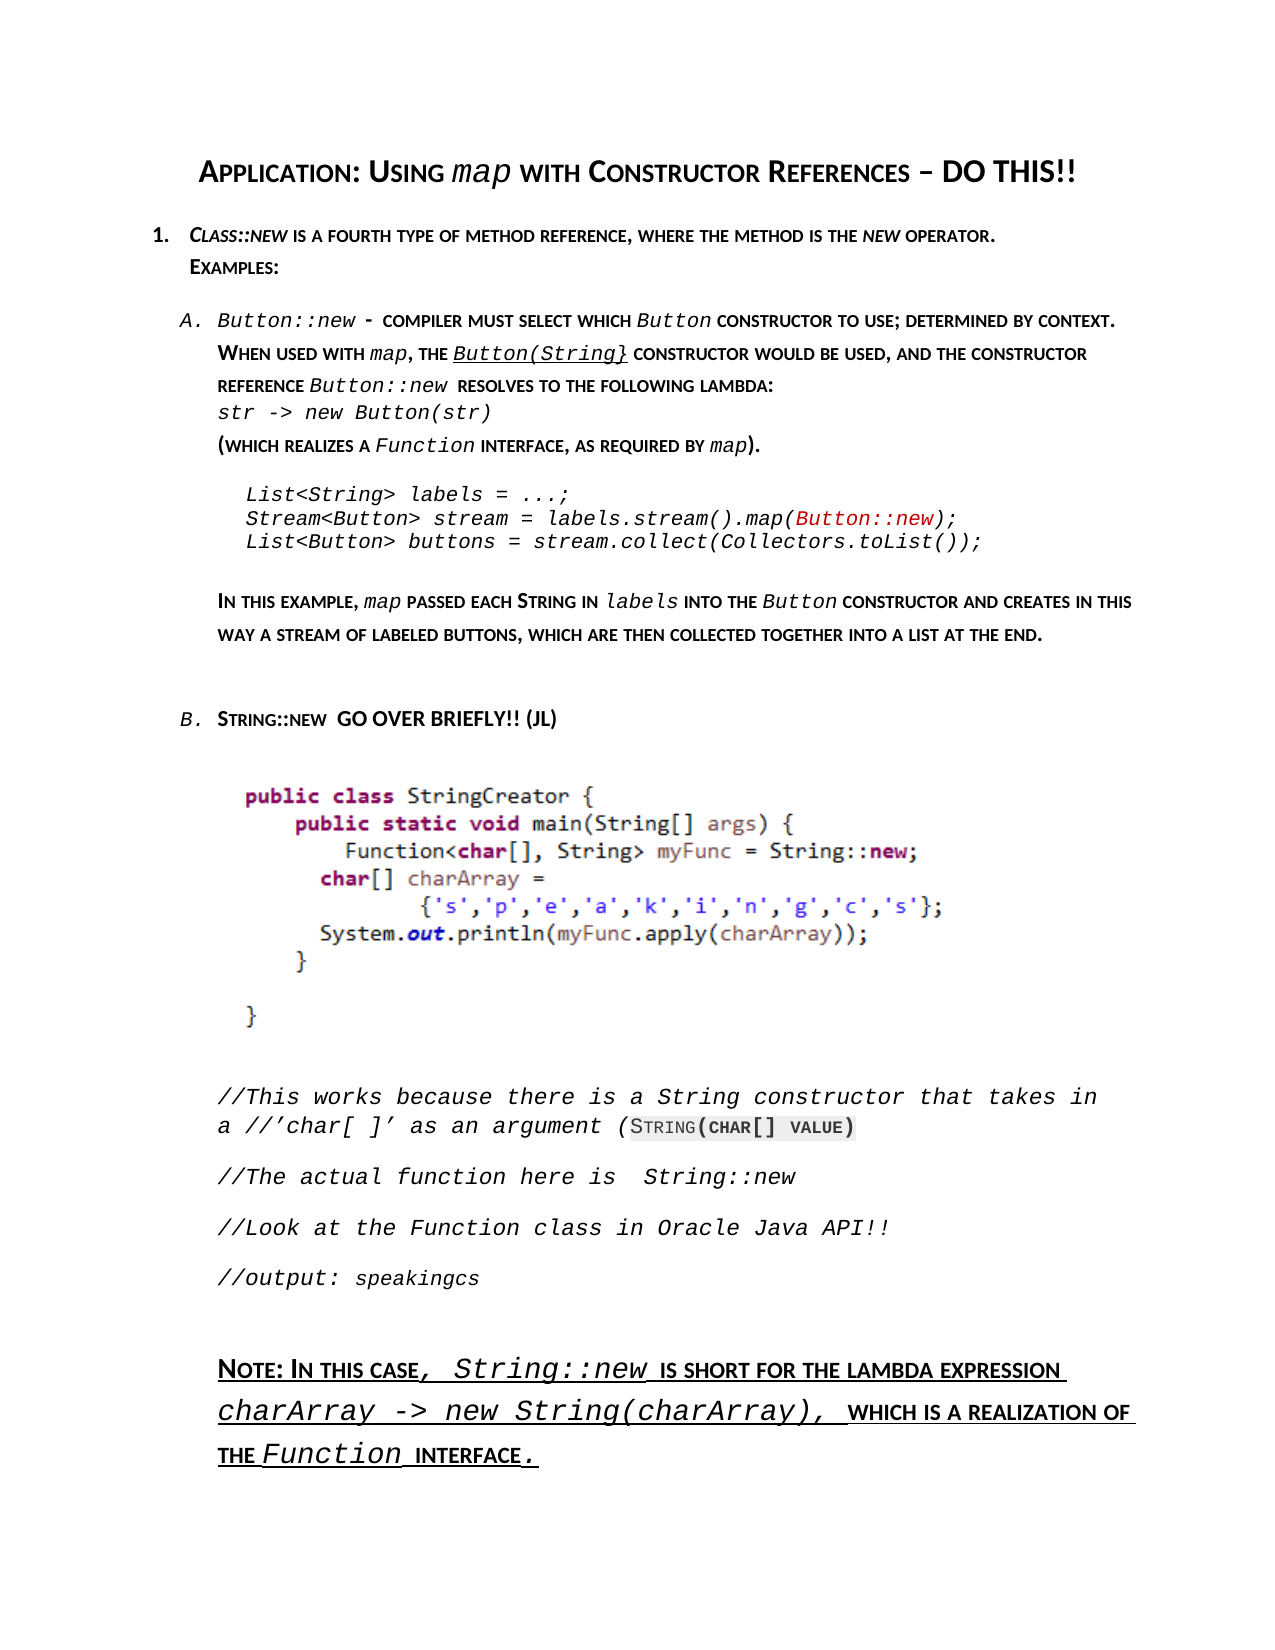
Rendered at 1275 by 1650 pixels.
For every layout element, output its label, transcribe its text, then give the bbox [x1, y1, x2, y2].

list Class::new is a fourth type of method reference, where the method is the new operator. Examples: [152, 220, 1170, 280]
list //Look at the Function class in Oracle Java API!! [217, 1216, 1170, 1242]
list Button::new - compiler must select which Button constructor to use; determined by context. When used with map, the Button(String} constructor would be used, and the constructor reference Button::new resolves to the following lambda: str -> new Button(str) (which realizes a Function interface, as required by map). [180, 305, 1170, 459]
list List<Button> buttons = stream.collect(Collectors.toList()); In this example, map passed each String in labels into the Button constructor and creates in this way a stream of labeled buttons, which are then collected together into a list at the end. [217, 531, 1170, 679]
list String::new GO OVER BRIEFLY!! (JL) [180, 704, 1170, 733]
list //output: speakingcs [217, 1267, 1170, 1325]
text Application: Using map with Constructor References – DO THIS!! [105, 150, 1170, 192]
list Note: In this case, String::new is short for the lambda expression charArray -> new String(charArray), which is a realization of the Function interface. [217, 1350, 1170, 1472]
picture [242, 782, 951, 1078]
text Stream<Button> stream = labels.stream().map(Button::new); [208, 507, 1170, 531]
list //The actual function here is String::new [217, 1166, 1170, 1191]
text List<String> labels = ...; [208, 484, 1170, 507]
